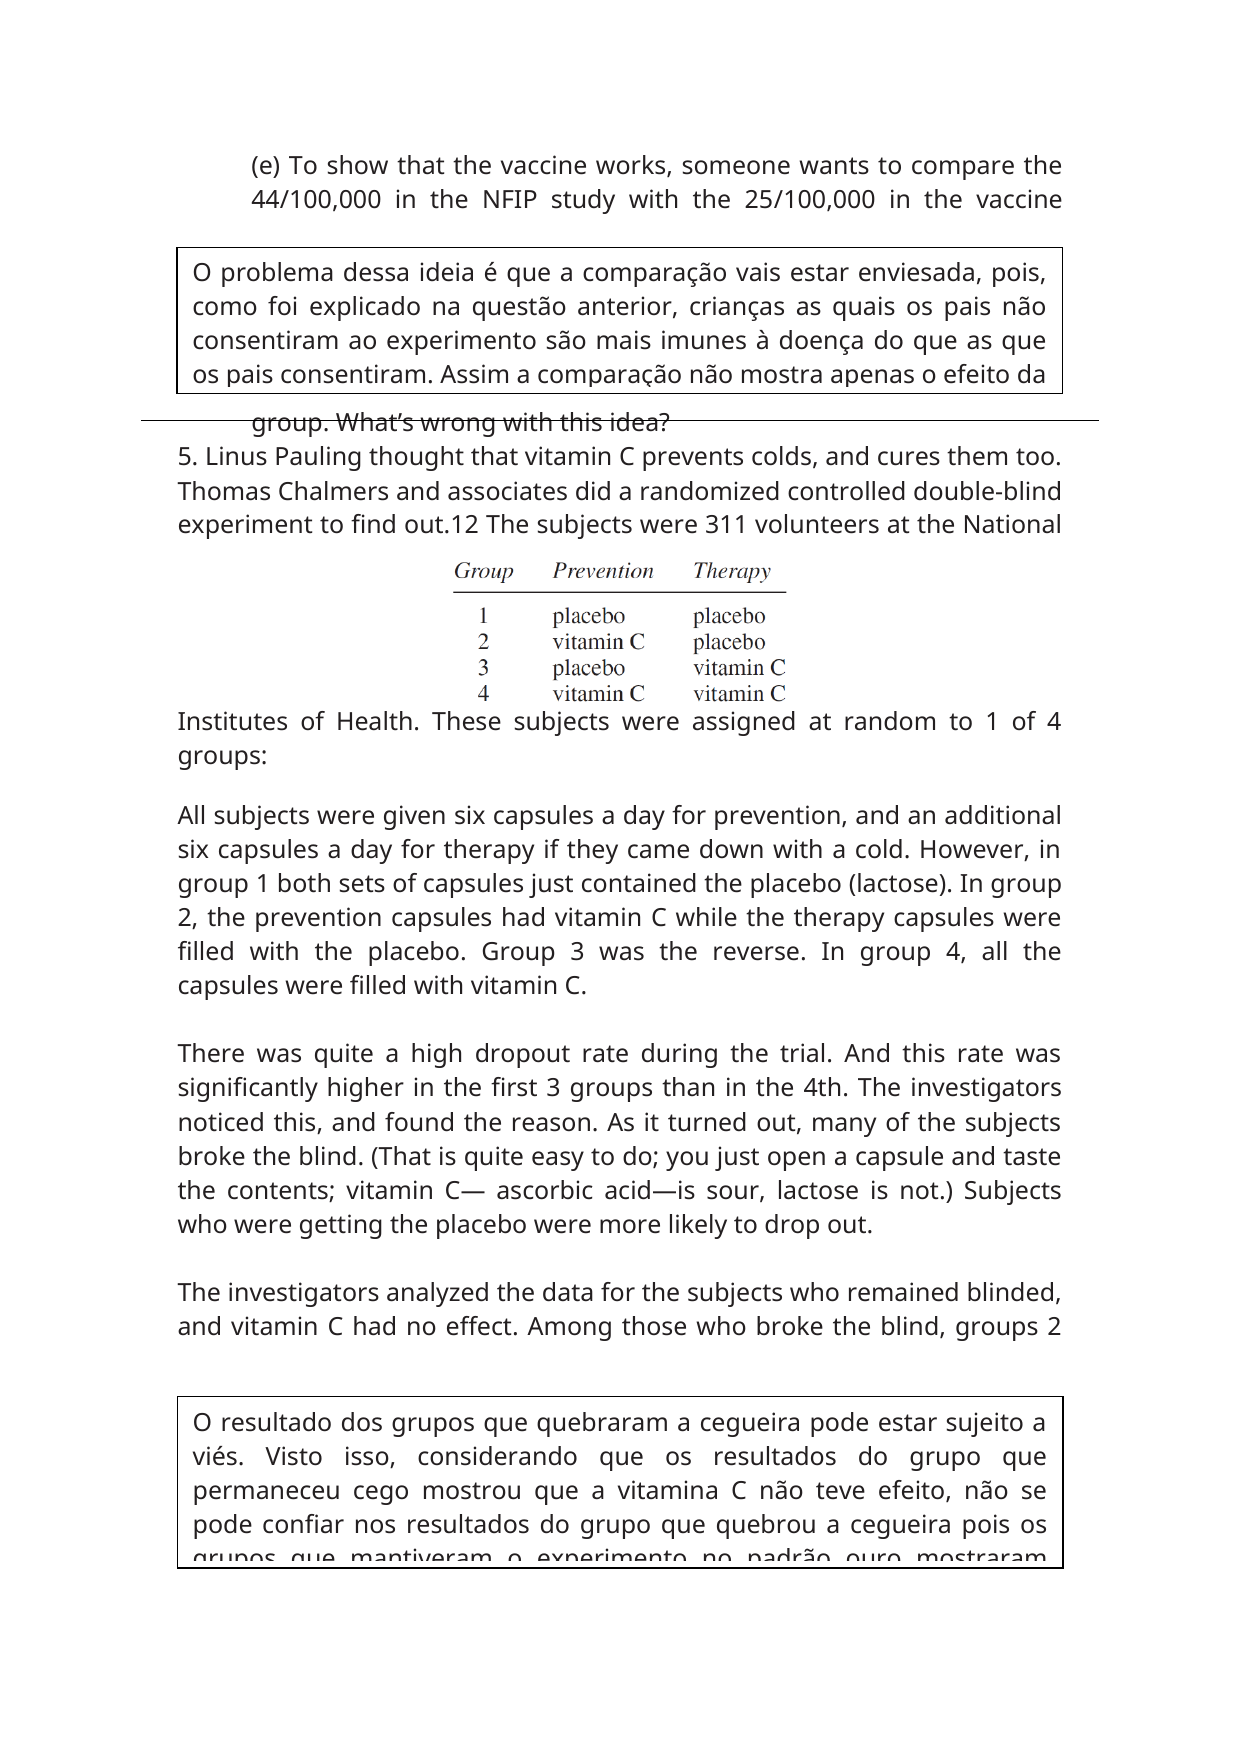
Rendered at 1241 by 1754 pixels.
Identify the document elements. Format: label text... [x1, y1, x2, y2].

text (e) To show that the vaccine works, someone wants to compare the 44/100,000 in the NFIP study with the 25/100,000 in the vaccine group. What’s wrong with this idea? [251, 421, 1063, 439]
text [177, 1274, 1063, 1343]
text 5. Linus Pauling thought that vitamin C prevents colds, and cures them too. Thomas Chalmers and associates did a randomized controlled double-blind experiment to find out.12 The subjects were 311 volunteers at the National Institutes of Health. These subjects were assigned at random to 1 of 4 groups: [177, 439, 1063, 772]
text (e) To show that the vaccine works, someone wants to compare the 44/100,000 in the NFIP study with the 25/100,000 in the vaccine group. What’s wrong with this idea? [251, 394, 1063, 420]
text There was quite a high dropout rate during the trial. And this rate was significantly higher in the first 3 groups than in the 4th. The investigators noticed this, and found the reason. As it turned out, many of the subjects broke the blind. (That is quite easy to do; you just open a capsule and taste the contents; vitamin C— ascorbic acid—is sour, lactose is not.) Subjects who were getting the placebo were more likely to drop out. [177, 1036, 1063, 1240]
text (e) To show that the vaccine works, someone wants to compare the 44/100,000 in the NFIP study with the 25/100,000 in the vaccine group. What’s wrong with this idea? [251, 148, 1063, 247]
picture [450, 560, 790, 704]
text All subjects were given six capsules a day for prevention, and an additional six capsules a day for therapy if they came down with a cold. However, in group 1 both sets of capsules just contained the placebo (lactose). In group 2, the prevention capsules had vitamin C while the therapy capsules were filled with the placebo. Group 3 was the reverse. In group 4, all the capsules were filled with vitamin C. [177, 798, 1063, 1002]
